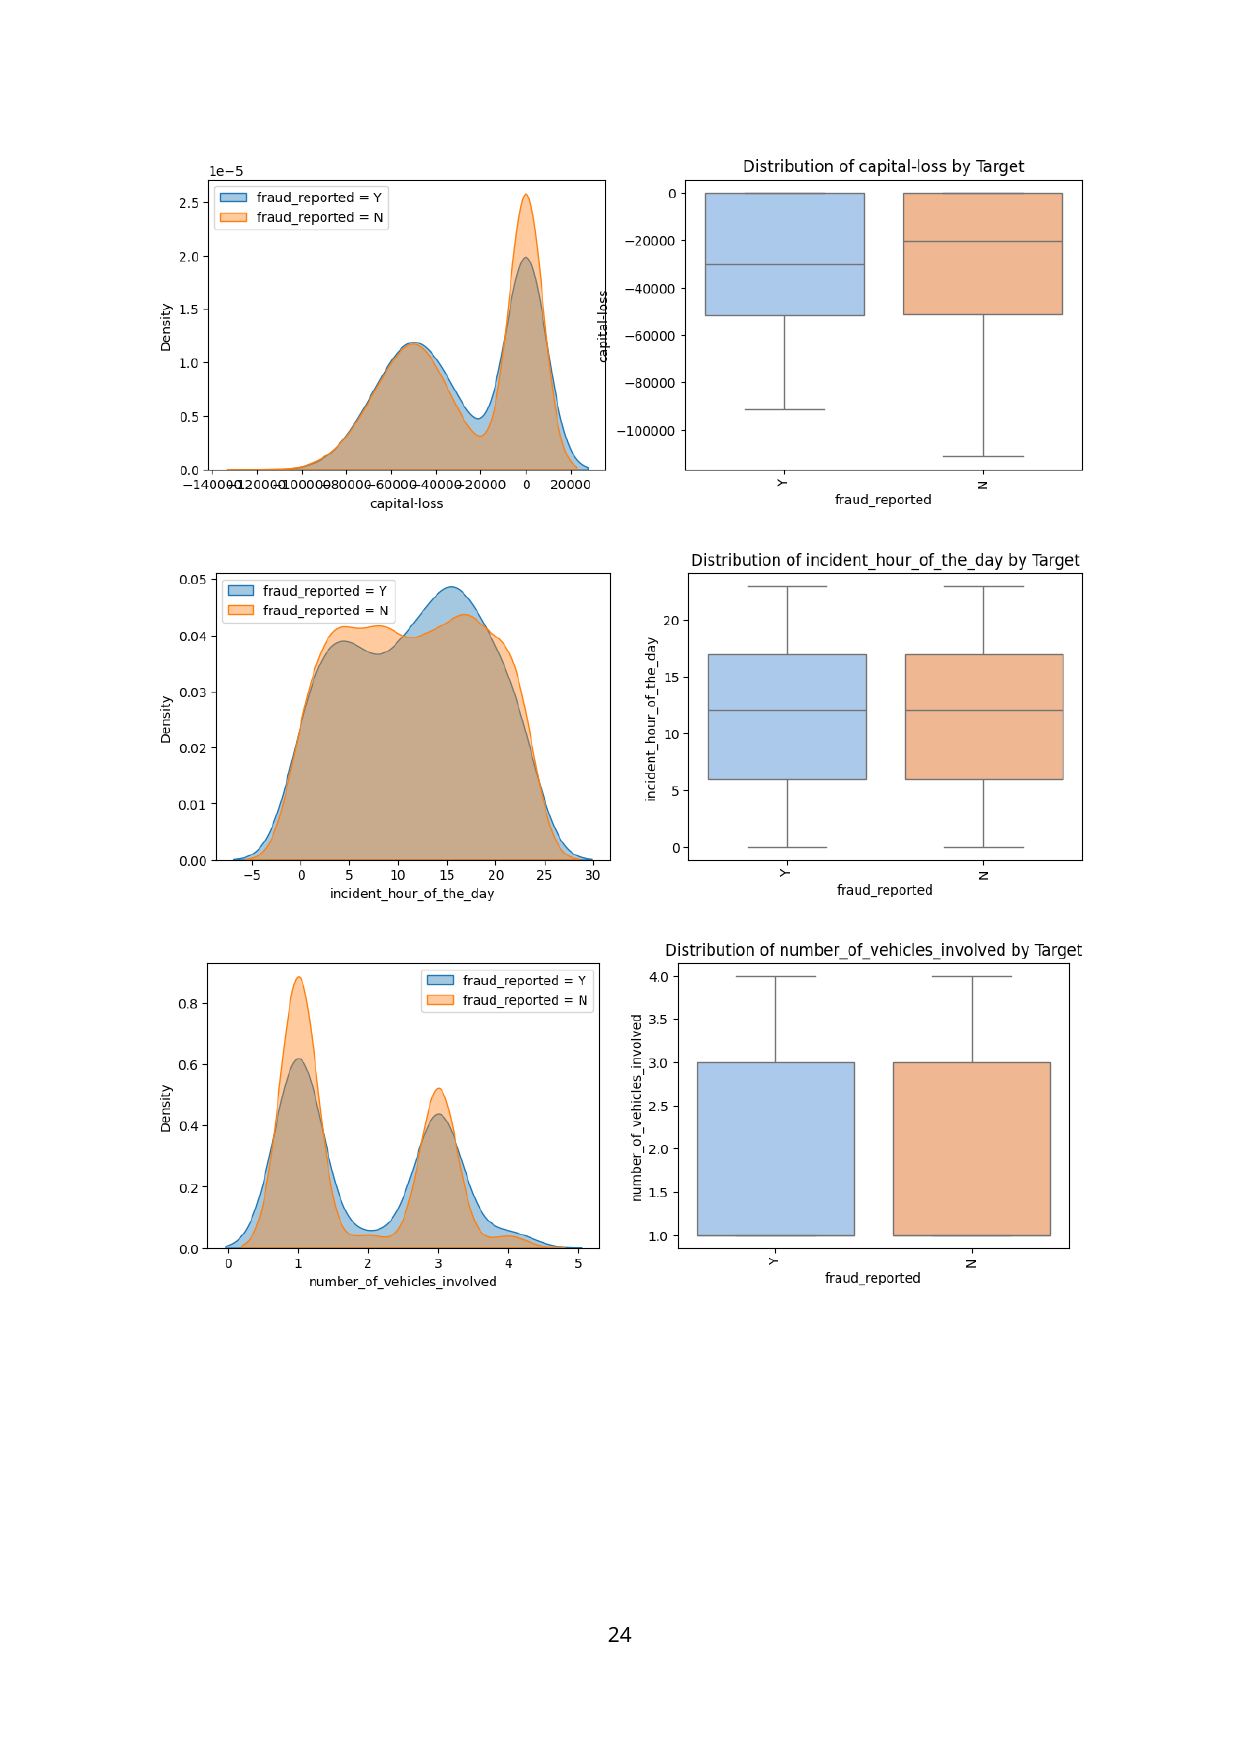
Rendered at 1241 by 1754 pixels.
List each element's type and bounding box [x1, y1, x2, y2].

picture [150, 543, 1091, 909]
picture [150, 150, 1091, 519]
picture [150, 933, 1091, 1297]
